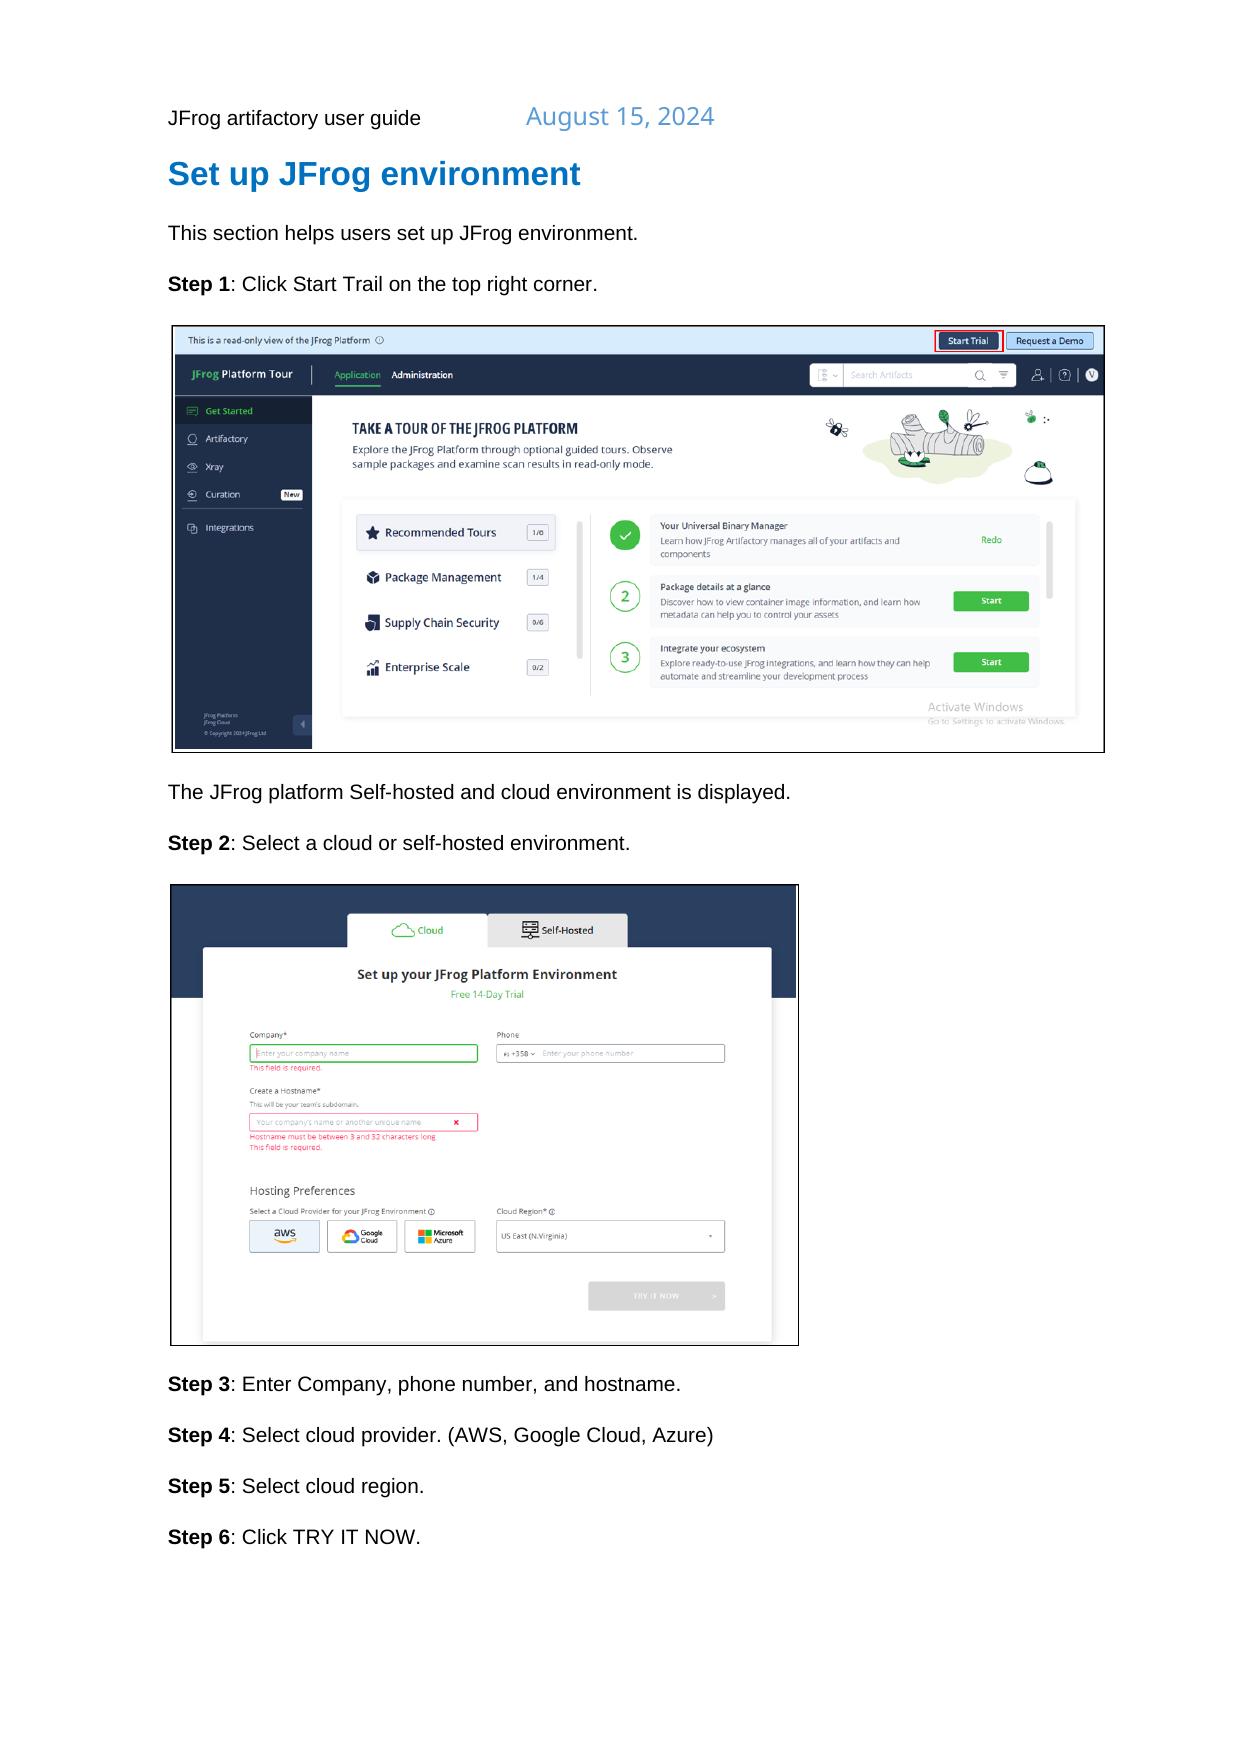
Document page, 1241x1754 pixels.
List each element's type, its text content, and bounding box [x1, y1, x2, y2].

text Step 3: Enter Company, phone number, and hostname. [168, 1372, 1090, 1396]
text Step 4: Select cloud provider. (AWS, Google Cloud, Azure) [168, 1423, 1090, 1447]
text Step 2: Select a cloud or self-hosted environment. [168, 830, 1090, 854]
text Step 1: Click Start Trail on the top right corner. [168, 271, 1090, 295]
text The JFrog platform Self-hosted and cloud environment is displayed. [168, 779, 1090, 803]
text Step 6: Click TRY IT NOW. [168, 1525, 1090, 1549]
text Step 5: Select cloud region. [168, 1474, 1090, 1498]
picture [167, 881, 801, 1346]
text This section helps users set up JFrog environment. [168, 221, 1090, 244]
picture [167, 322, 1108, 753]
subtitle Set up JFrog environment [168, 154, 1090, 193]
